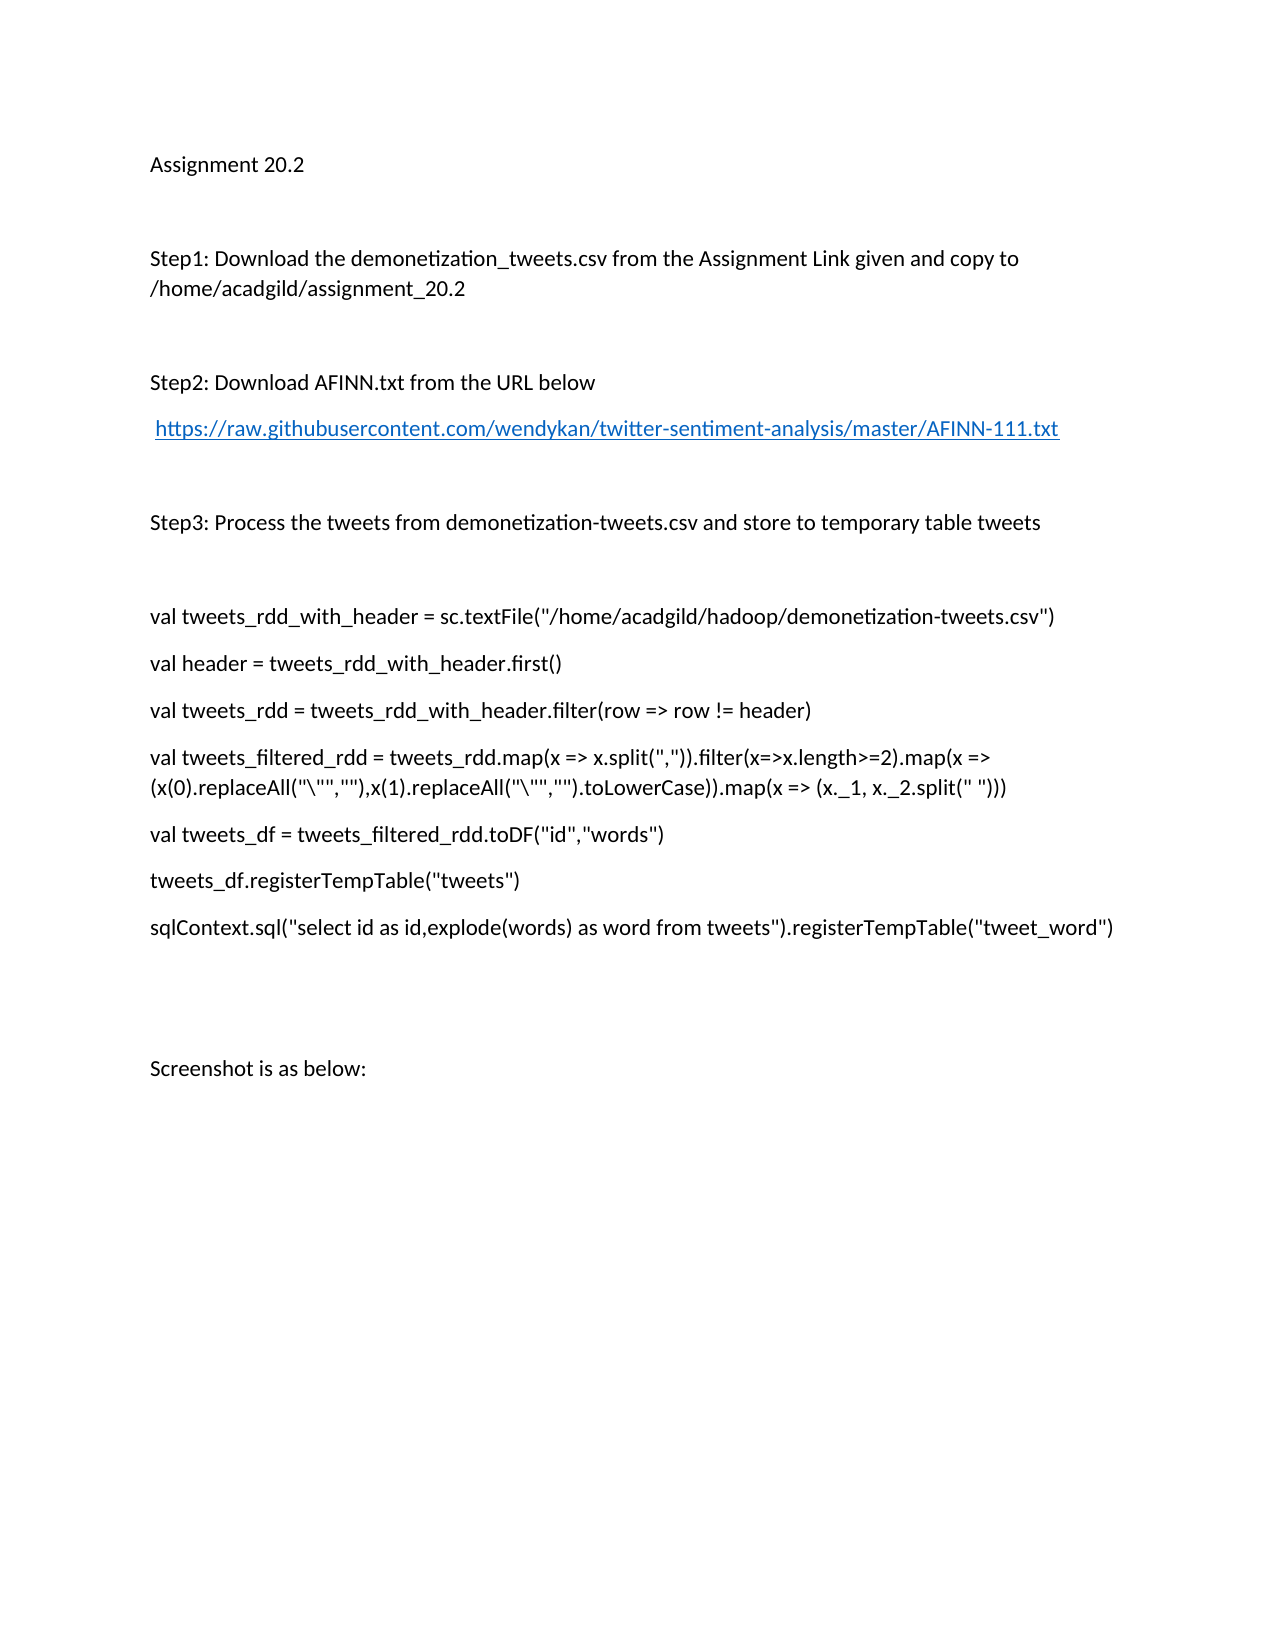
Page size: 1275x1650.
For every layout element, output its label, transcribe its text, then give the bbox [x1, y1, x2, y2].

text val tweets_rdd = tweets_rdd_with_header.filter(row => row != header) [150, 696, 1125, 724]
text Step2: Download AFINN.txt from the URL below [150, 368, 1125, 396]
text val tweets_filtered_rdd = tweets_rdd.map(x => x.split(",")).filter(x=>x.length>=2).map(x => (x(0).replaceAll("\"",""),x(1).replaceAll("\"","").toLowerCase)).map(x => (x._1, x._2.split(" "))) [150, 743, 1125, 801]
text val tweets_rdd_with_header = sc.textFile("/home/acadgild/hadoop/demonetization-tweets.csv") [150, 602, 1125, 630]
text sqlContext.sql("select id as id,explode(words) as word from tweets").registerTempTable("tweet_word") [150, 913, 1125, 942]
text Step1: Download the demonetization_tweets.csv from the Assignment Link given and copy to /home/acadgild/assignment_20.2 [150, 244, 1125, 302]
text val tweets_df = tweets_filtered_rdd.toDF("id","words") [150, 820, 1125, 848]
text https://raw.githubusercontent.com/wendykan/twitter-sentiment-analysis/master/AFINN-111.txt [150, 414, 1125, 443]
text Assignment 20.2 [150, 150, 1125, 178]
text Screenshot is as below: [150, 1054, 1125, 1082]
text val header = tweets_rdd_with_header.first() [150, 649, 1125, 677]
text tweets_df.registerTempTable("tweets") [150, 867, 1125, 895]
text Step3: Process the tweets from demonetization-tweets.csv and store to temporary table tweets [150, 508, 1125, 536]
